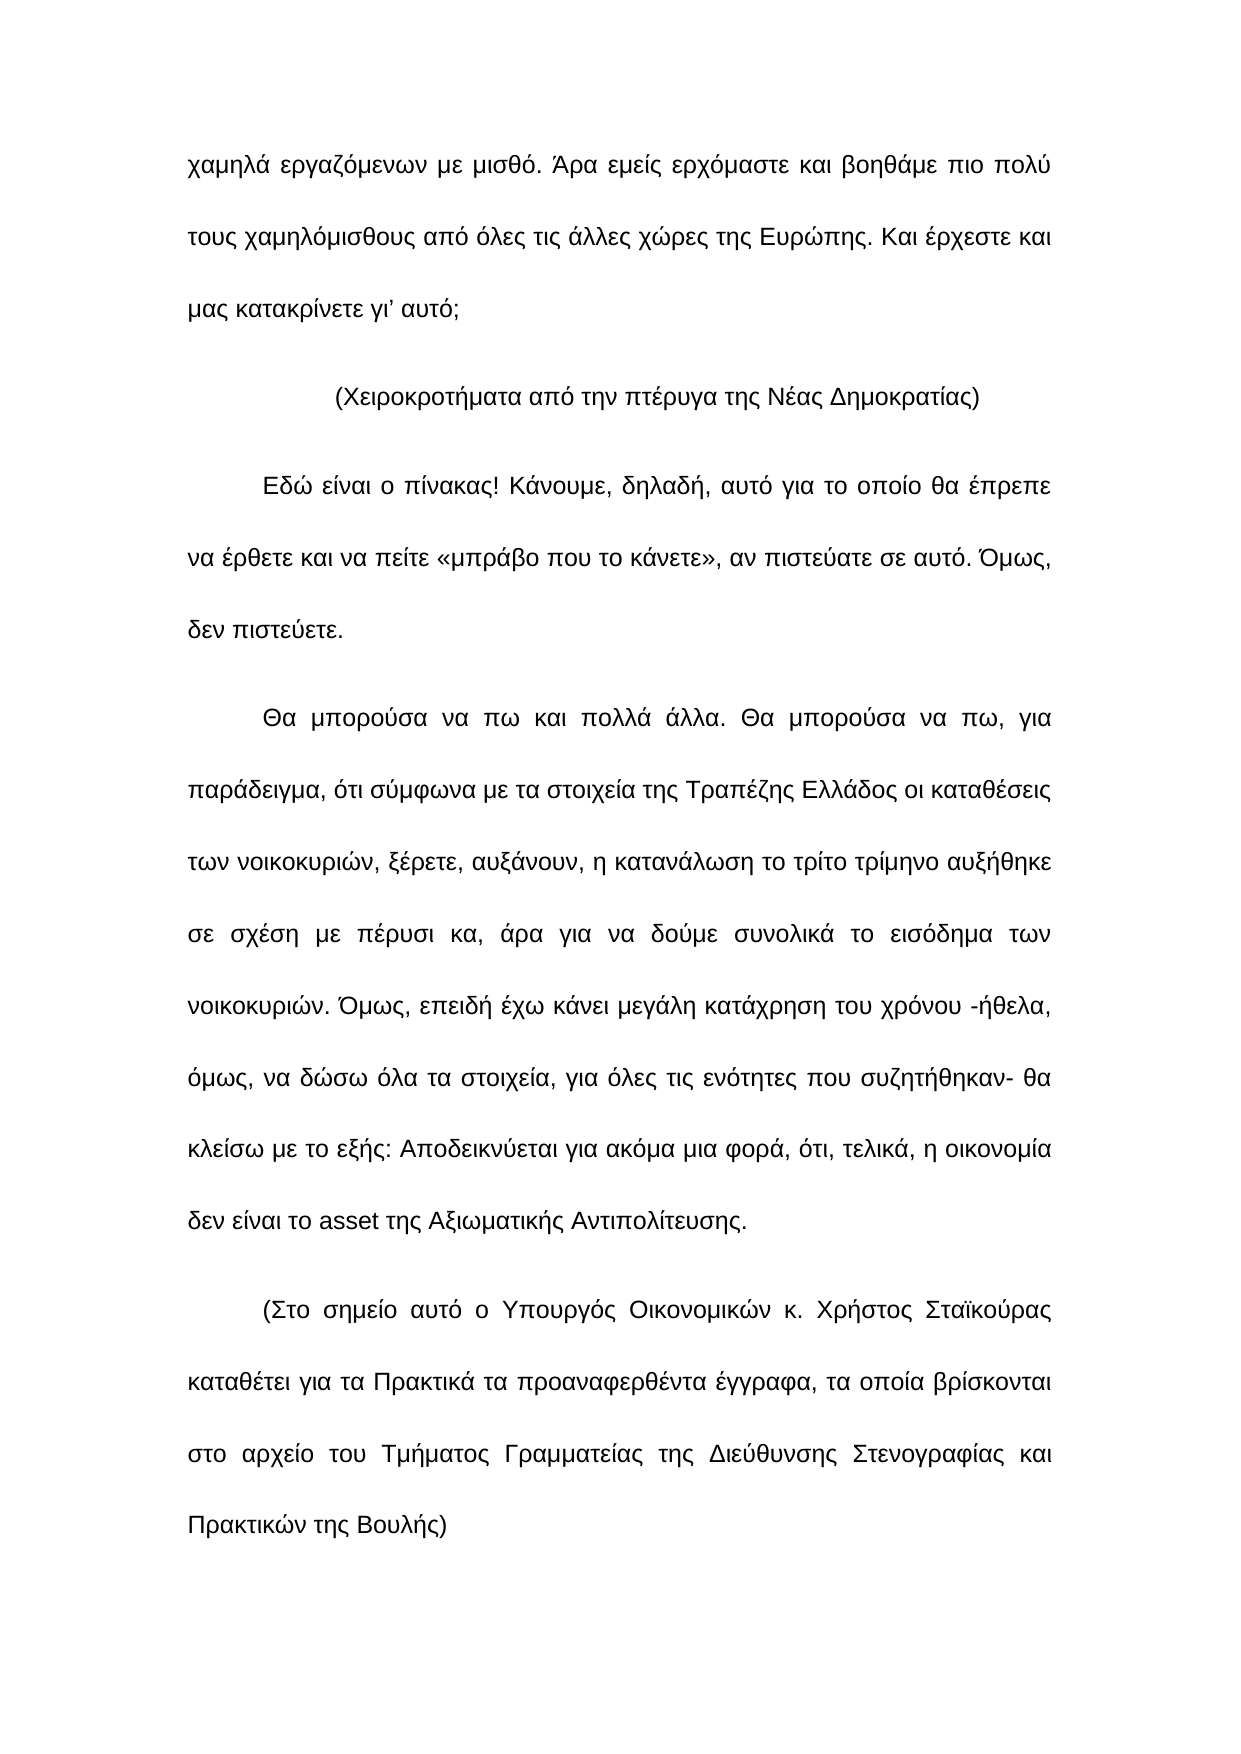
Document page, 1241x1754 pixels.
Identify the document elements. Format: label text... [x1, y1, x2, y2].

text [187, 150, 1053, 322]
text Εδώ είναι ο πίνακας! Κάνουμε, δηλαδή, αυτό για το οποίο θα έπρεπε να έρθετε και να πείτε «μπράβο που το κάνετε», αν πιστεύατε σε αυτό. Όμως, δεν πιστεύετε. [187, 471, 1053, 643]
text (Χειροκροτήματα από την πτέρυγα της Νέας Δημοκρατίας) [187, 382, 1053, 411]
text Θα μπορούσα να πω και πολλά άλλα. Θα μπορούσα να πω, για παράδειγμα, ότι σύμφωνα με τα στοιχεία της Τραπέζης Ελλάδος οι καταθέσεις των νοικοκυριών, ξέρετε, αυξάνουν, η κατανάλωση το τρίτο τρίμηνο αυξήθηκε σε σχέση με πέρυσι κα, άρα για να δούμε συνολικά το εισόδημα των νοικοκυριών. Όμως, επειδή έχω κάνει μεγάλη κατάχρηση του χρόνου -ήθελα, όμως, να δώσω όλα τα στοιχεία, για όλες τις ενότητες που συζητήθηκαν- θα κλείσω με το εξής: Αποδεικνύεται για ακόμα μια φορά, ότι, τελικά, η οικονομία δεν είναι το asset της Αξιωματικής Αντιπολίτευσης. [187, 703, 1053, 1235]
text (Στο σημείο αυτό ο Υπουργός Οικονομικών κ. Χρήστος Σταϊκούρας καταθέτει για τα Πρακτικά τα προαναφερθέντα έγγραφα, τα οποία βρίσκονται στο αρχείο του Τμήματος Γραμματείας της Διεύθυνσης Στενογραφίας και Πρακτικών της Βουλής) [187, 1295, 1053, 1539]
